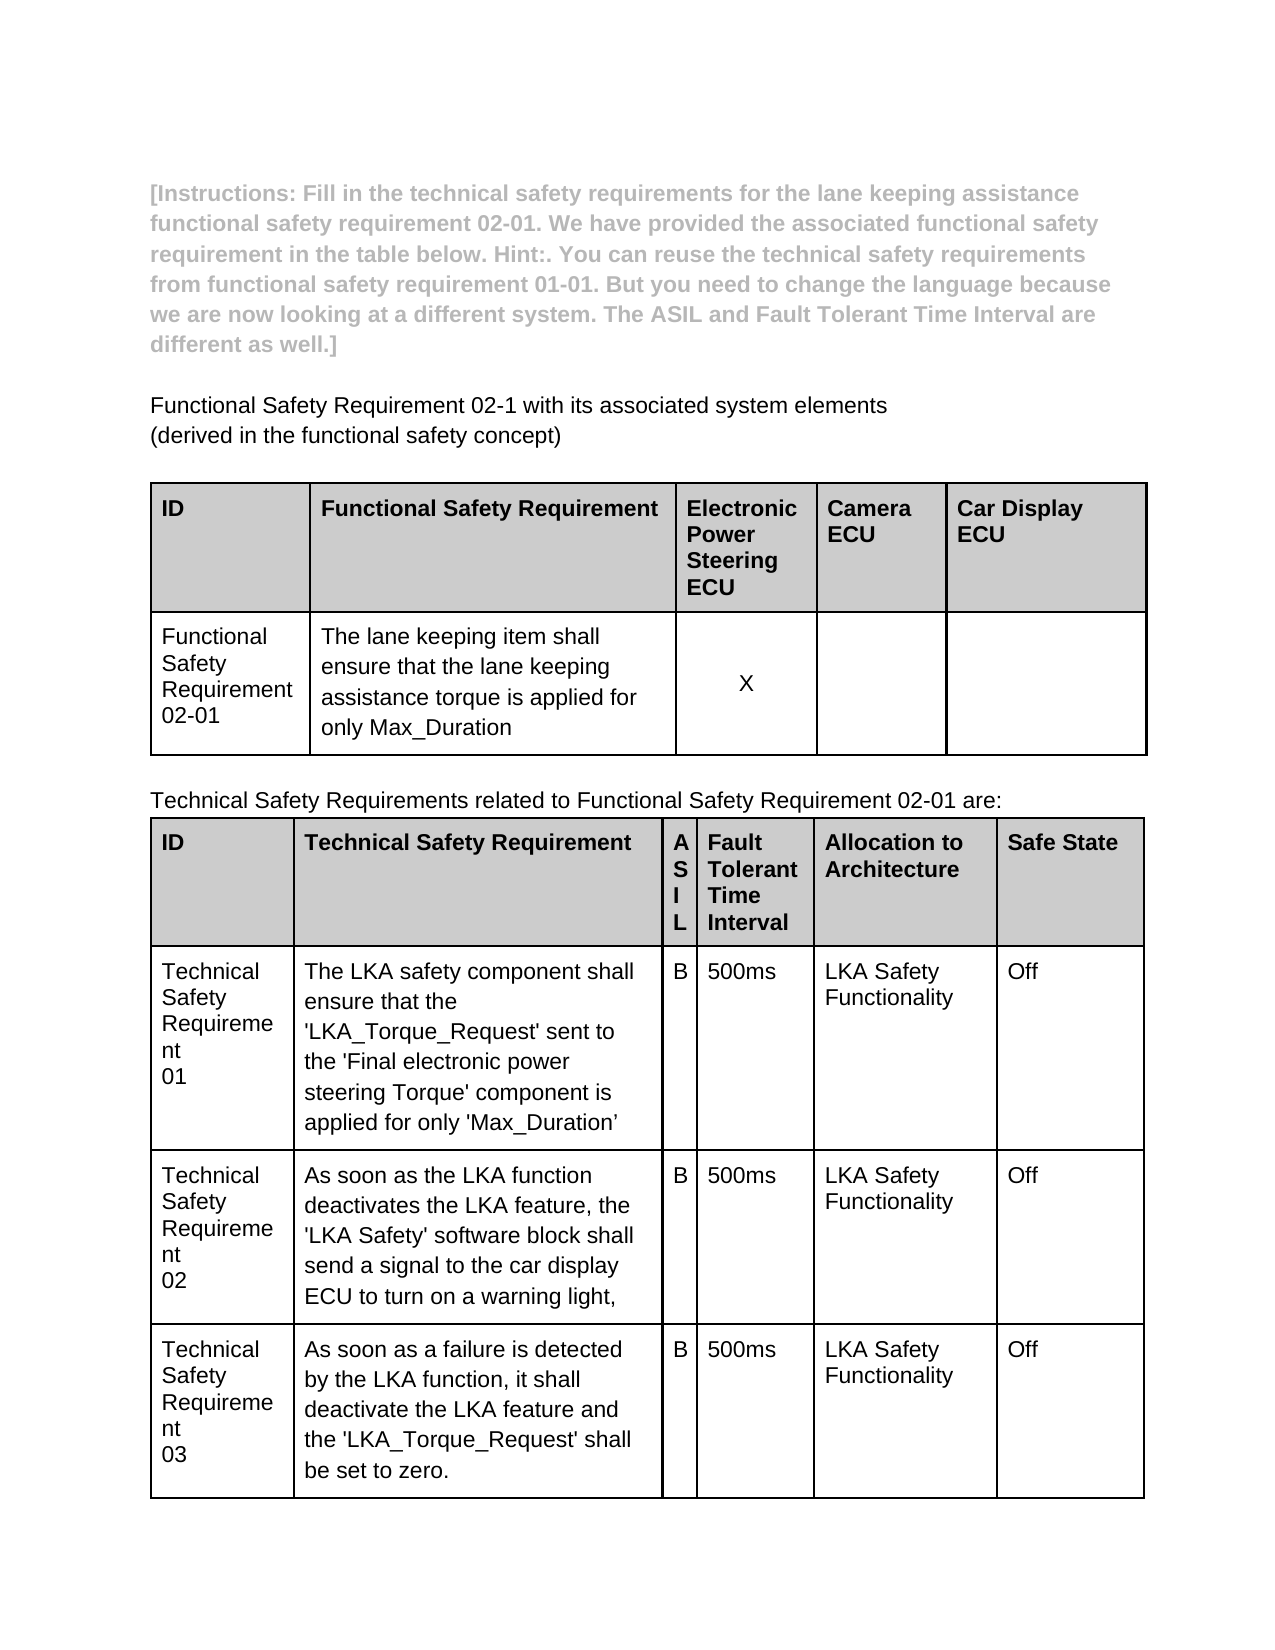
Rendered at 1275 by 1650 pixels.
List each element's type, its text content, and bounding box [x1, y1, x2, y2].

table_cell Technical Safety Requirement 02 [152, 1151, 293, 1323]
table_cell LKA Safety Functionality [815, 947, 996, 1149]
table_cell Technical Safety Requirement 03 [152, 1325, 293, 1497]
text (derived in the functional safety concept) [150, 422, 1125, 448]
table_cell LKA Safety Functionality [815, 1151, 996, 1323]
table_header Electronic Power Steering ECU [677, 484, 816, 611]
table_header Camera ECU [818, 484, 945, 611]
table_header Allocation to Architecture [815, 819, 996, 945]
table_header Fault Tolerant Time Interval [698, 819, 813, 945]
table_cell [818, 613, 945, 754]
text Technical Safety Requirements related to Functional Safety Requirement 02-01 are: [150, 787, 1125, 813]
table_cell LKA Safety Functionality [815, 1325, 996, 1497]
table_cell B [664, 947, 696, 1149]
table_cell Technical Safety Requirement 01 [152, 947, 293, 1149]
table_cell B [664, 1151, 696, 1323]
text [Instructions: Fill in the technical safety requirements for the lane keeping assistance functional safety requirement 02-01. We have provided the associated functional safety requirement in the table below. Hint:. You can reuse the technical safety requirements from functional safety requirement 01-01. But you need to change the language because we are now looking at a different system. The ASIL and Fault Tolerant Time Interval are different as well.] [150, 180, 1125, 358]
table_header ID [152, 484, 309, 611]
table_header Safe State [998, 819, 1143, 945]
table_cell As soon as a failure is detected by the LKA function, it shall deactivate the LKA feature and the 'LKA_Torque_Request' shall be set to zero. [295, 1325, 661, 1497]
table_cell X [677, 613, 816, 754]
table_header ASIL [664, 819, 696, 945]
table_header Functional Safety Requirement [311, 484, 675, 611]
table_header Technical Safety Requirement [295, 819, 661, 945]
table_cell B [664, 1325, 696, 1497]
table_header Car Display ECU [948, 484, 1145, 611]
table_cell 500ms [698, 1151, 813, 1323]
table_cell 500ms [698, 1325, 813, 1497]
text Functional Safety Requirement 02-1 with its associated system elements [150, 392, 1125, 418]
table_cell The LKA safety component shall ensure that the 'LKA_Torque_Request' sent to the 'Final electronic power steering Torque' component is applied for only 'Max_Duration’ [295, 947, 661, 1149]
table_cell As soon as the LKA function deactivates the LKA feature, the 'LKA Safety' software block shall send a signal to the car display ECU to turn on a warning light, [295, 1151, 661, 1323]
table_cell [948, 613, 1145, 754]
table_cell Off [998, 1325, 1143, 1497]
table_cell 500ms [698, 947, 813, 1149]
table_cell Off [998, 947, 1143, 1149]
table_cell Functional Safety Requirement 02-01 [152, 613, 309, 754]
table_cell Off [998, 1151, 1143, 1323]
table_header ID [152, 819, 293, 945]
table_cell The lane keeping item shall ensure that the lane keeping assistance torque is applied for only Max_Duration [311, 613, 675, 754]
